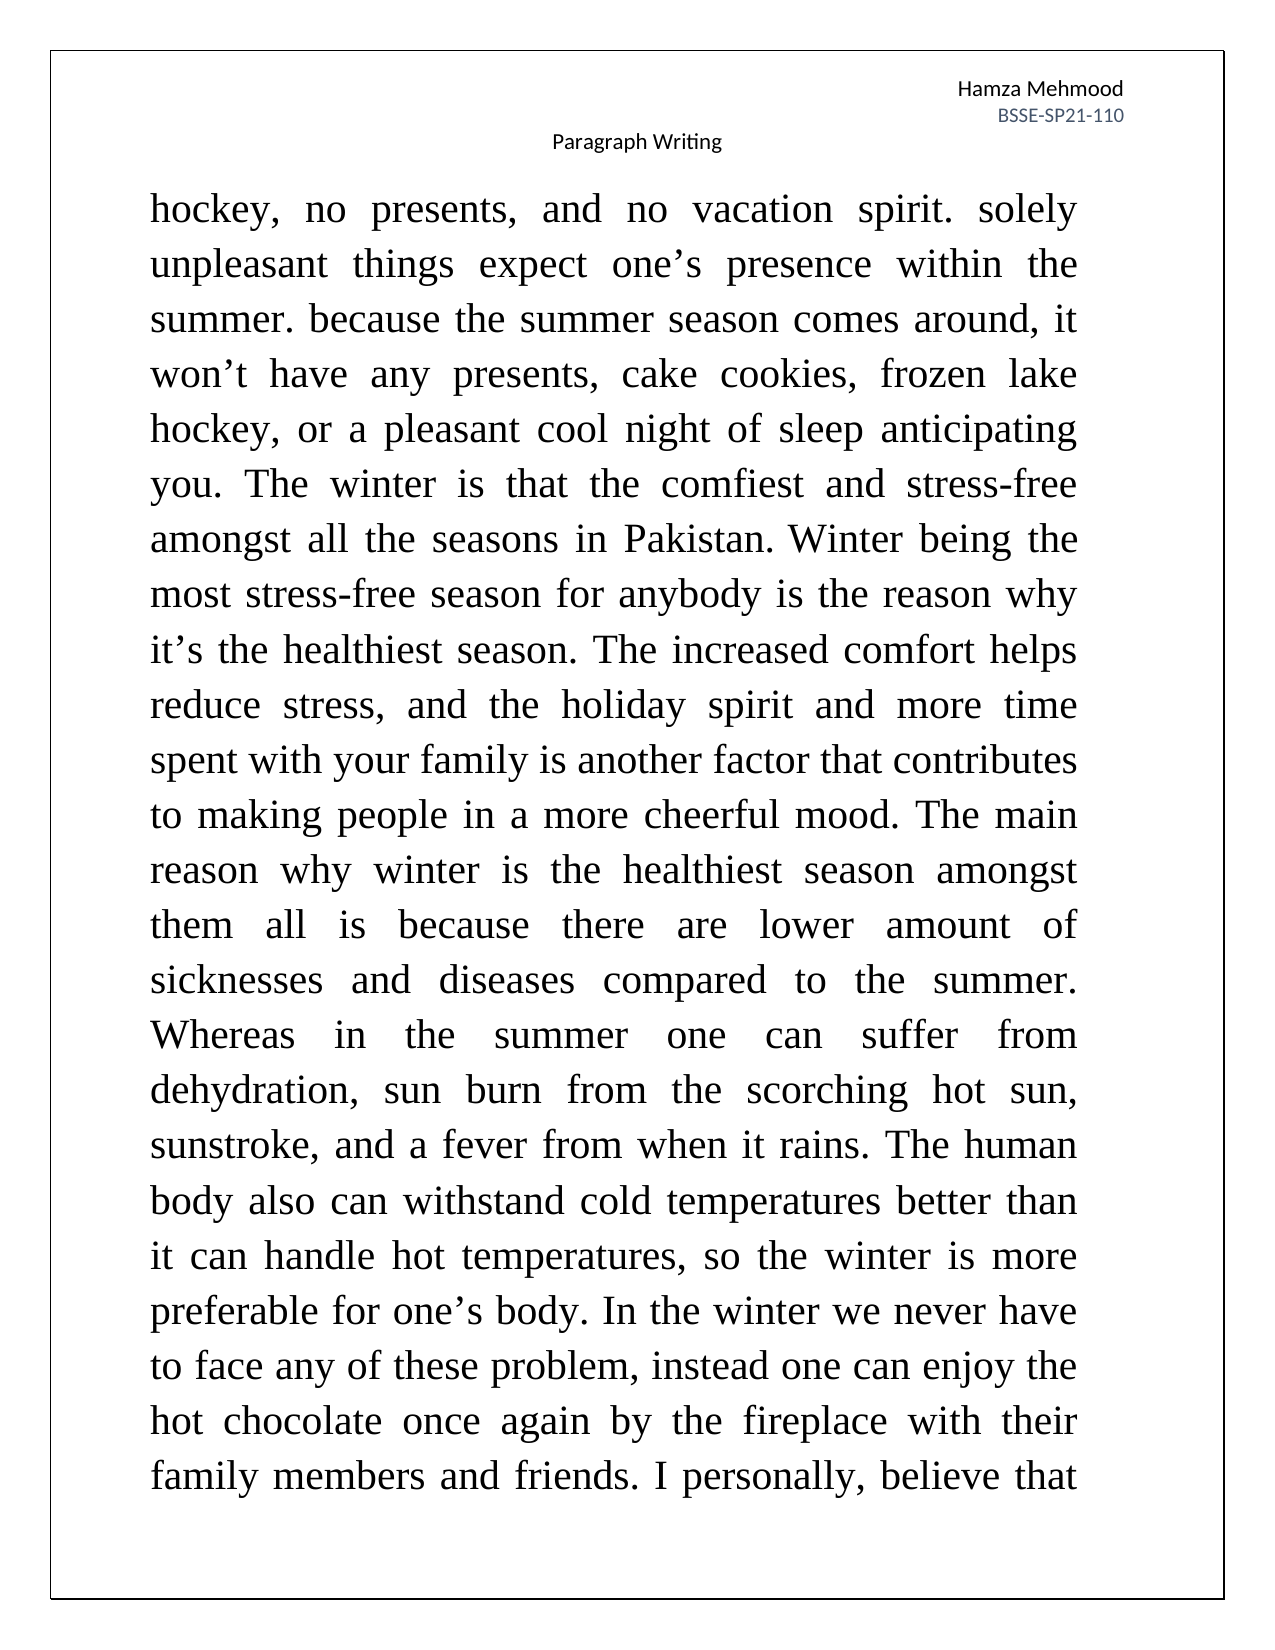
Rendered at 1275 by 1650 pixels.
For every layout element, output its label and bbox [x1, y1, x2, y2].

text [150, 183, 1079, 1498]
